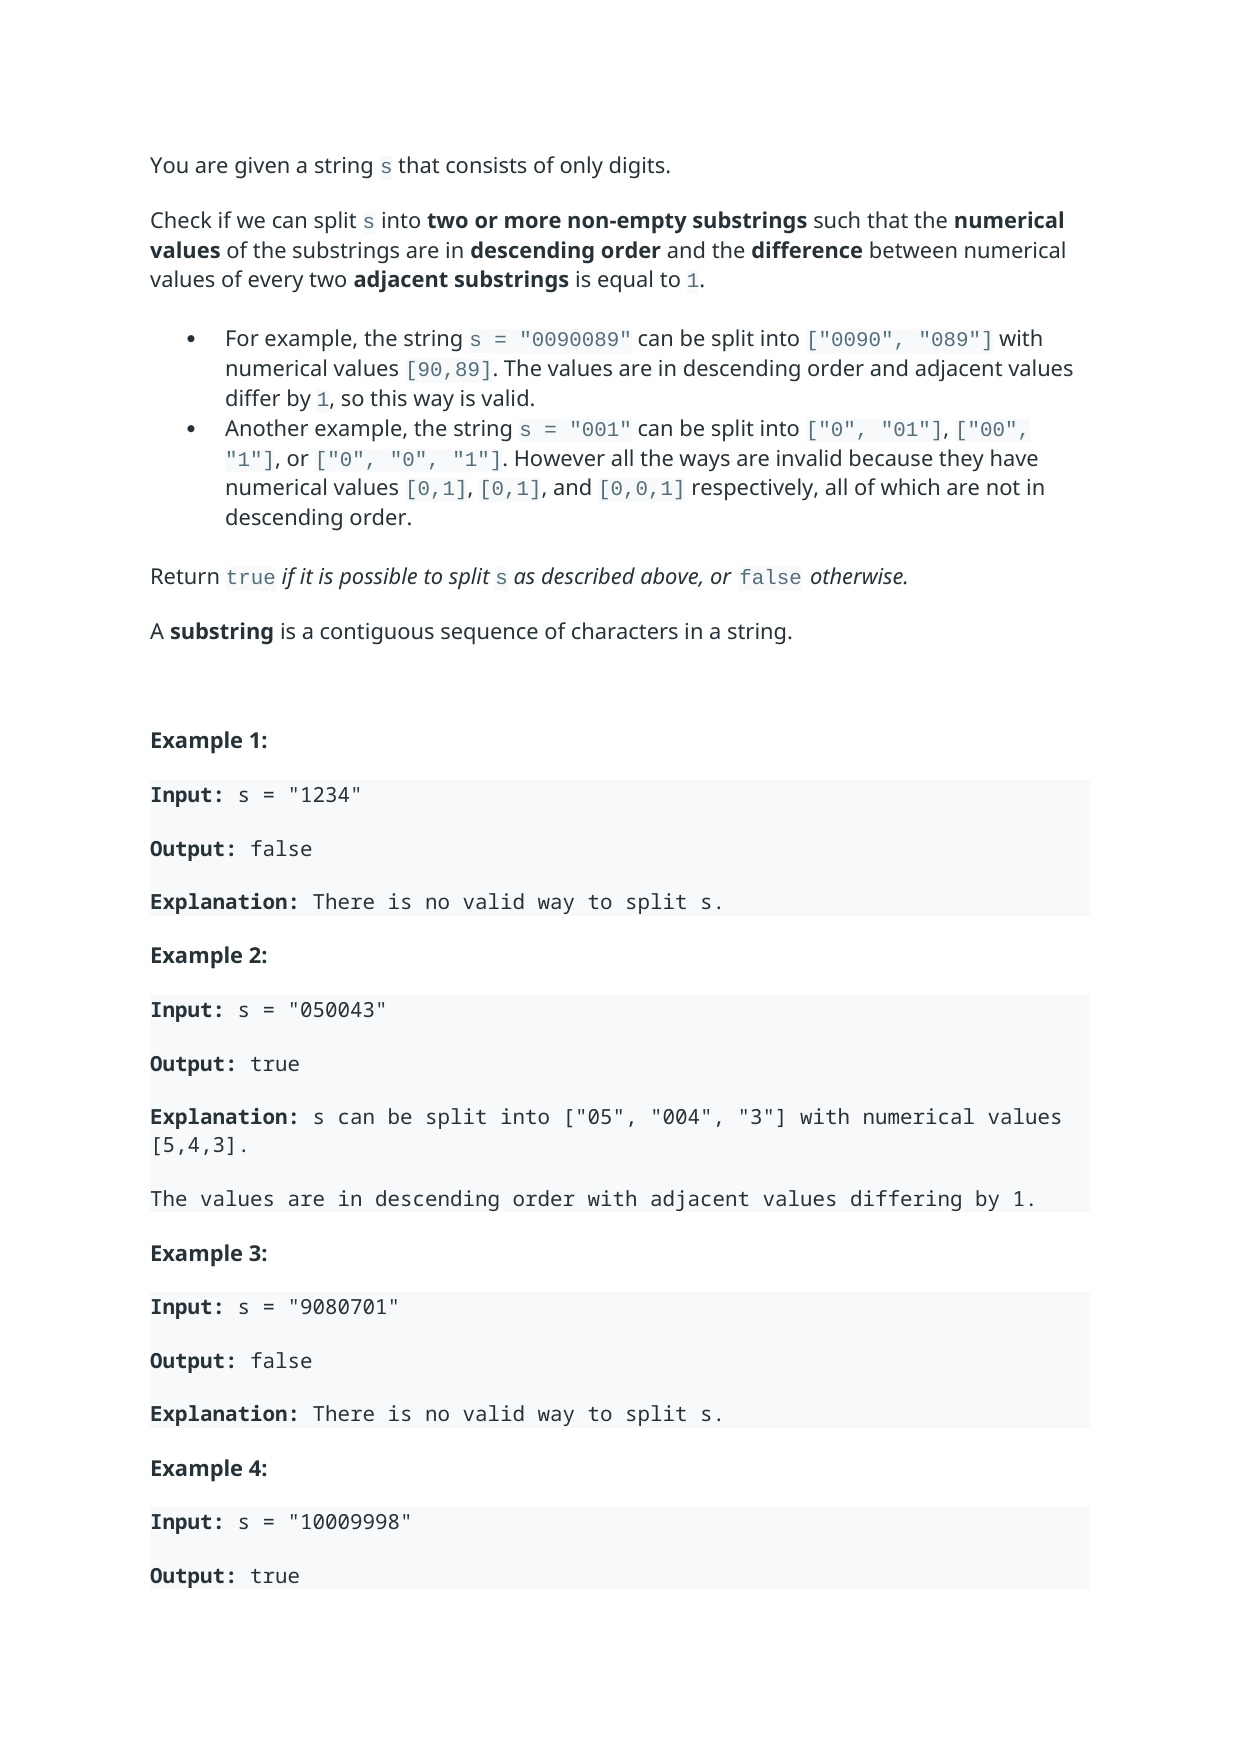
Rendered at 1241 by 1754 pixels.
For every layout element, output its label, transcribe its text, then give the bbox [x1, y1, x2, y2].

text Output: true [150, 1049, 1090, 1077]
text Input: s = "9080701" [150, 1292, 1090, 1321]
text Return true if it is possible to split s​​​​​​ as described above, or false otherwise. [150, 561, 1090, 591]
text Example 2: [150, 941, 1090, 970]
text Example 3: [150, 1237, 1090, 1267]
text Output: true [150, 1561, 1090, 1589]
text The values are in descending order with adjacent values differing by 1. [150, 1184, 1090, 1212]
text Explanation: There is no valid way to split s. [150, 887, 1090, 916]
text A substring is a contiguous sequence of characters in a string. [150, 616, 1090, 646]
text Explanation: There is no valid way to split s. [150, 1399, 1090, 1428]
text Output: false [150, 1346, 1090, 1374]
text You are given a string s that consists of only digits. [150, 150, 1090, 180]
text Check if we can split s into two or more non-empty substrings such that the numerical values of the substrings are in descending order and the difference between numerical values of every two adjacent substrings is equal to 1. [150, 205, 1090, 294]
list Another example, the string s = "001" can be split into ["0", "01"], ["00", "1"], or ["0", "0", "1"]. However all the ways are invalid because they have numerical values [0,1], [0,1], and [0,0,1] respectively, all of which are not in descending order. [187, 413, 1090, 532]
text Input: s = "1234" [150, 780, 1090, 809]
list For example, the string s = "0090089" can be split into ["0090", "089"] with numerical values [90,89]. The values are in descending order and adjacent values differ by 1, so this way is valid. [187, 323, 1090, 413]
text Example 4: [150, 1453, 1090, 1482]
text Output: false [150, 834, 1090, 862]
text Example 1: [150, 725, 1090, 755]
text Explanation: s can be split into ["05", "004", "3"] with numerical values [5,4,3]. [150, 1102, 1090, 1159]
text Input: s = "050043" [150, 995, 1090, 1024]
text Input: s = "10009998" [150, 1507, 1090, 1536]
